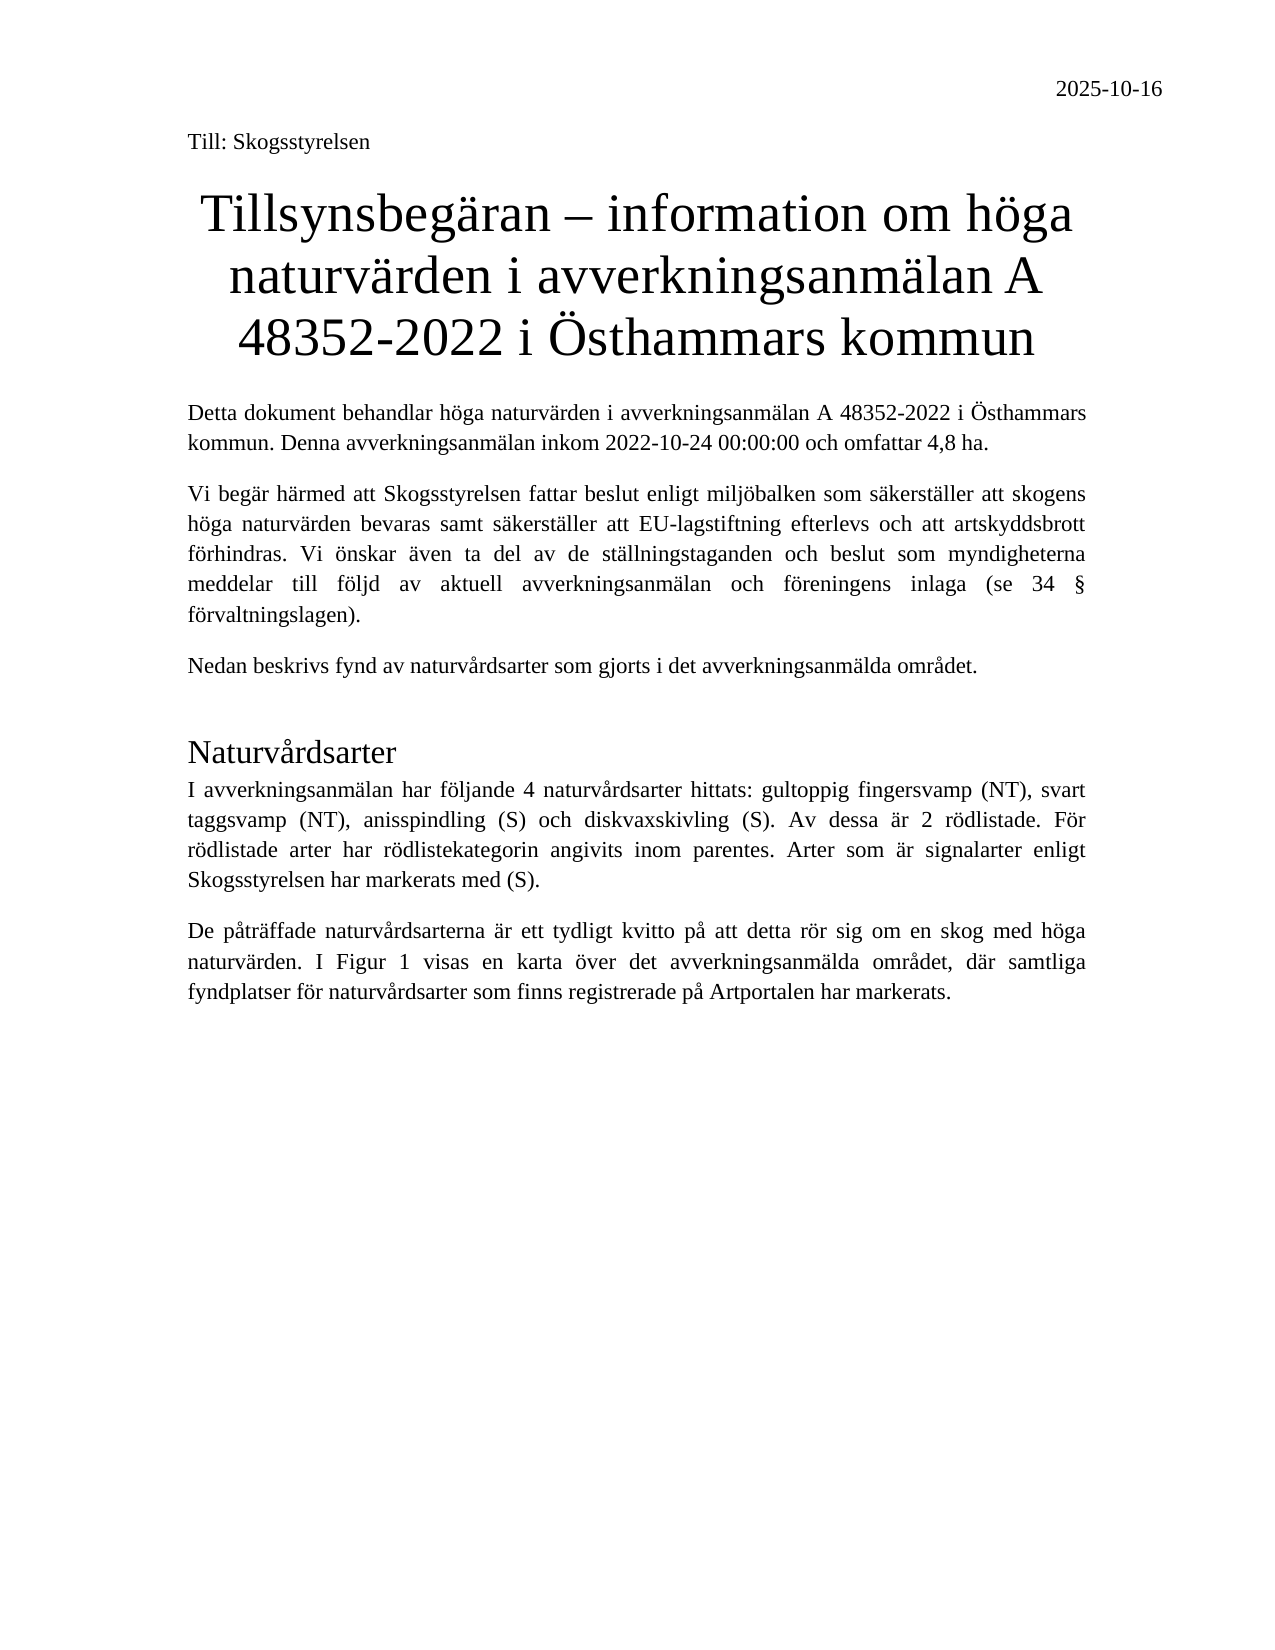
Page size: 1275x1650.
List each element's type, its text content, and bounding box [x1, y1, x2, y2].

text I avverkningsanmälan har följande 4 naturvårdsarter hittats: gultoppig fingersvamp (NT), svart taggsvamp (NT), anisspindling (S) och diskvaxskivling (S). Av dessa är 2 rödlistade. För rödlistade arter har rödlistekategorin angivits inom parentes. Arter som är signalarter enligt Skogsstyrelsen har markerats med (S). [187, 776, 1087, 893]
text De påträffade naturvårdsarterna är ett tydligt kvitto på att detta rör sig om en skog med höga naturvärden. I Figur 1 visas en karta över det avverkningsanmälda området, där samtliga fyndplatser för naturvårdsarter som finns registrerade på Artportalen har markerats. [187, 918, 1087, 1004]
subtitle Naturvårdsarter [187, 732, 1087, 770]
text Nedan beskrivs fynd av naturvårdsarter som gjorts i det avverkningsanmälda området. [187, 652, 1087, 678]
text Detta dokument behandlar höga naturvärden i avverkningsanmälan A 48352-2022 i Östhammars kommun. Denna avverkningsanmälan inkom 2022-10-24 00:00:00 och omfattar 4,8 ha. [187, 398, 1087, 455]
title Tillsynsbegäran – information om höga naturvärden i avverkningsanmälan A 48352-2022 i Östhammars kommun [187, 180, 1087, 367]
text Vi begär härmed att Skogsstyrelsen fattar beslut enligt miljöbalken som säkerställer att skogens höga naturvärden bevaras samt säkerställer att EU-lagstiftning efterlevs och att artskyddsbrott förhindras. Vi önskar även ta del av de ställningstaganden och beslut som myndigheterna meddelar till följd av aktuell avverkningsanmälan och föreningens inlaga (se 34 § förvaltningslagen). [187, 480, 1087, 627]
